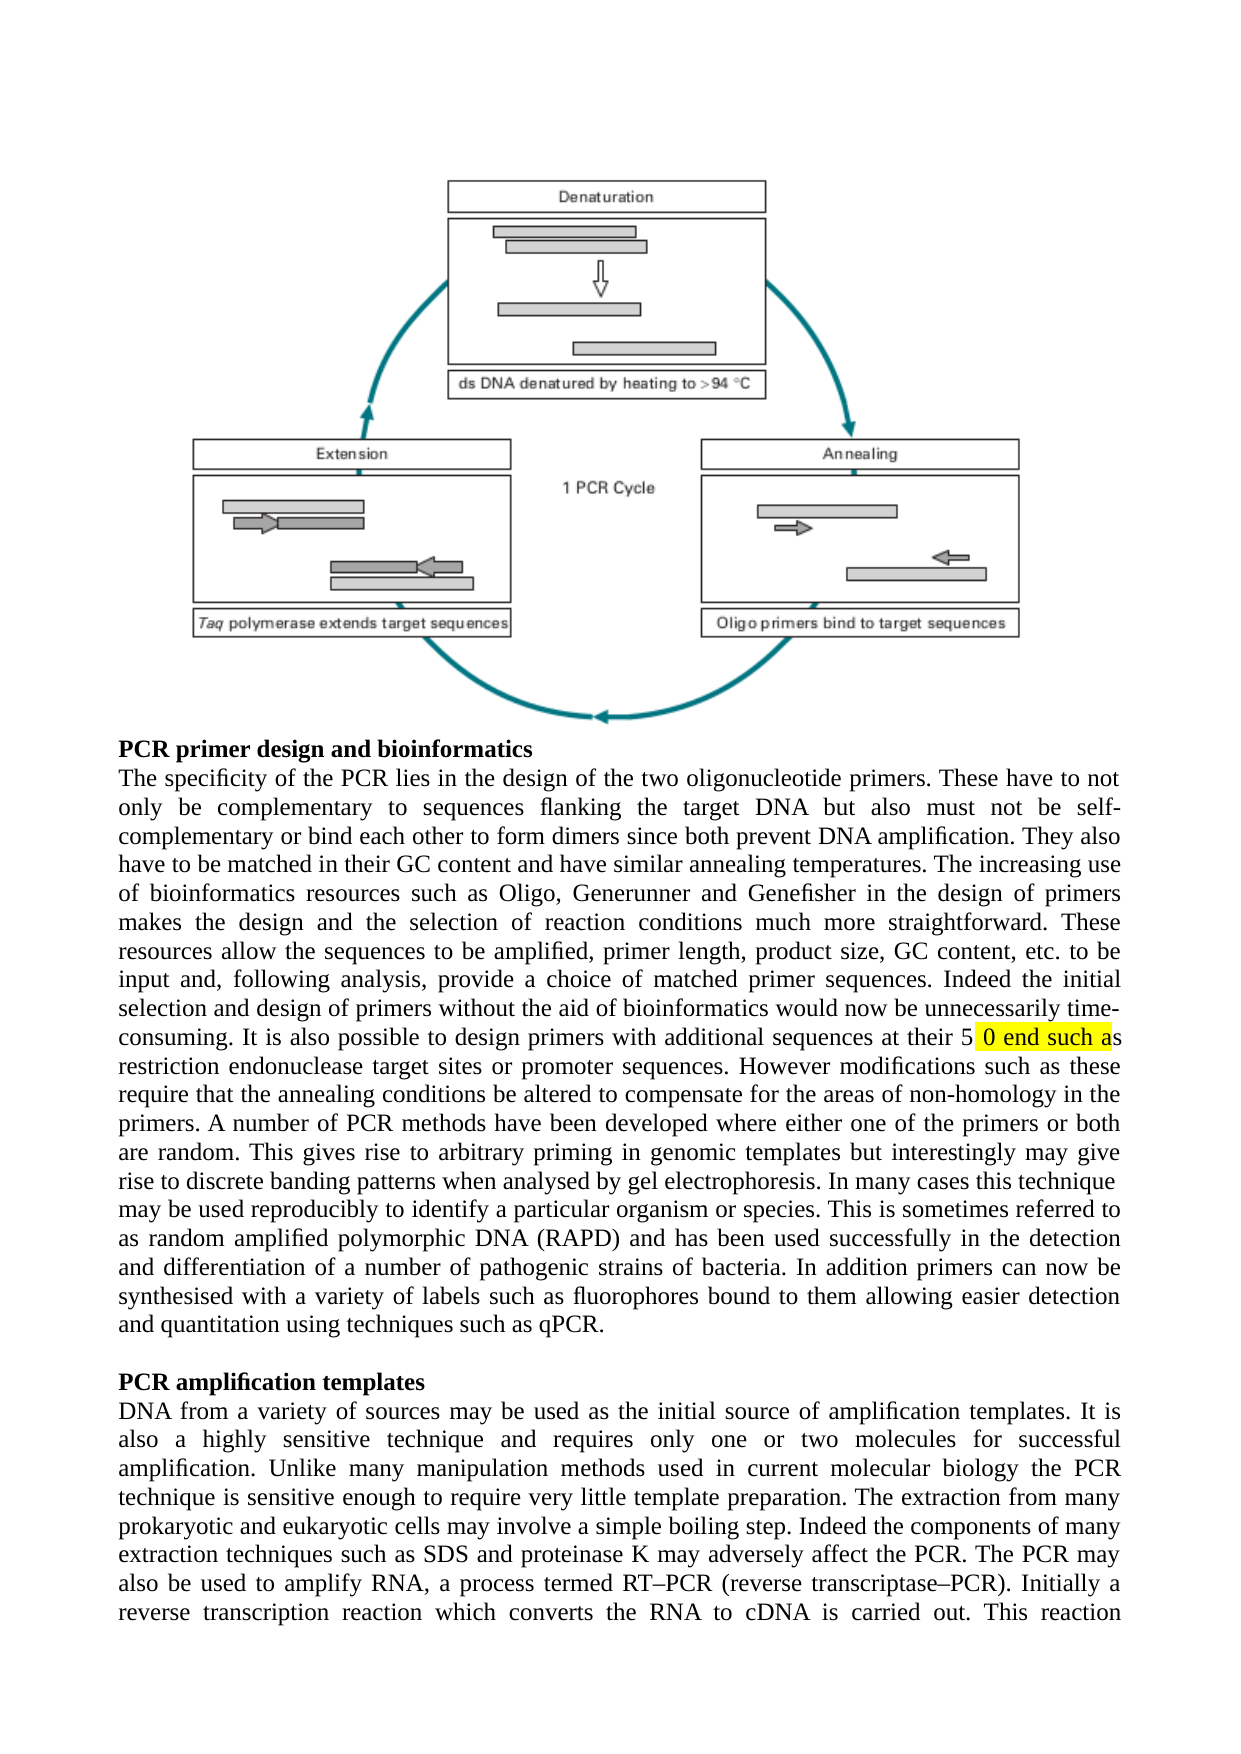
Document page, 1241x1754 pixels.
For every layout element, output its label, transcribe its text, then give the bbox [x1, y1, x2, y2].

text PCR ampliﬁcation templates [118, 1367, 1122, 1396]
picture [160, 147, 1081, 735]
text may be used reproducibly to identify a particular organism or species. This is sometimes referred to as random ampliﬁed polymorphic DNA (RAPD) and has been used successfully in the detection and differentiation of a number of pathogenic strains of bacteria. In addition primers can now be synthesised with a variety of labels such as ﬂuorophores bound to them allowing easier detection and quantitation using techniques such as qPCR. [118, 1194, 1122, 1338]
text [118, 1396, 1122, 1626]
text The speciﬁcity of the PCR lies in the design of the two oligonucleotide primers. These have to not only be complementary to sequences ﬂanking the target DNA but also must not be self-complementary or bind each other to form dimers since both prevent DNA ampliﬁcation. They also have to be matched in their GC content and have similar annealing temperatures. The increasing use of bioinformatics resources such as Oligo, Generunner and Geneﬁsher in the design of primers makes the design and the selection of reaction conditions much more straightforward. These resources allow the sequences to be ampliﬁed, primer length, product size, GC content, etc. to be input and, following analysis, provide a choice of matched primer sequences. Indeed the initial selection and design of primers without the aid of bioinformatics would now be unnecessarily time-consuming. It is also possible to design primers with additional sequences at their 5 0 end such as restriction endonuclease target sites or promoter sequences. However modiﬁcations such as these require that the annealing conditions be altered to compensate for the areas of non-homology in the primers. A number of PCR methods have been developed where either one of the primers or both are random. This gives rise to arbitrary priming in genomic templates but interestingly may give rise to discrete banding patterns when analysed by gel electrophoresis. In many cases this technique [118, 763, 1122, 1194]
